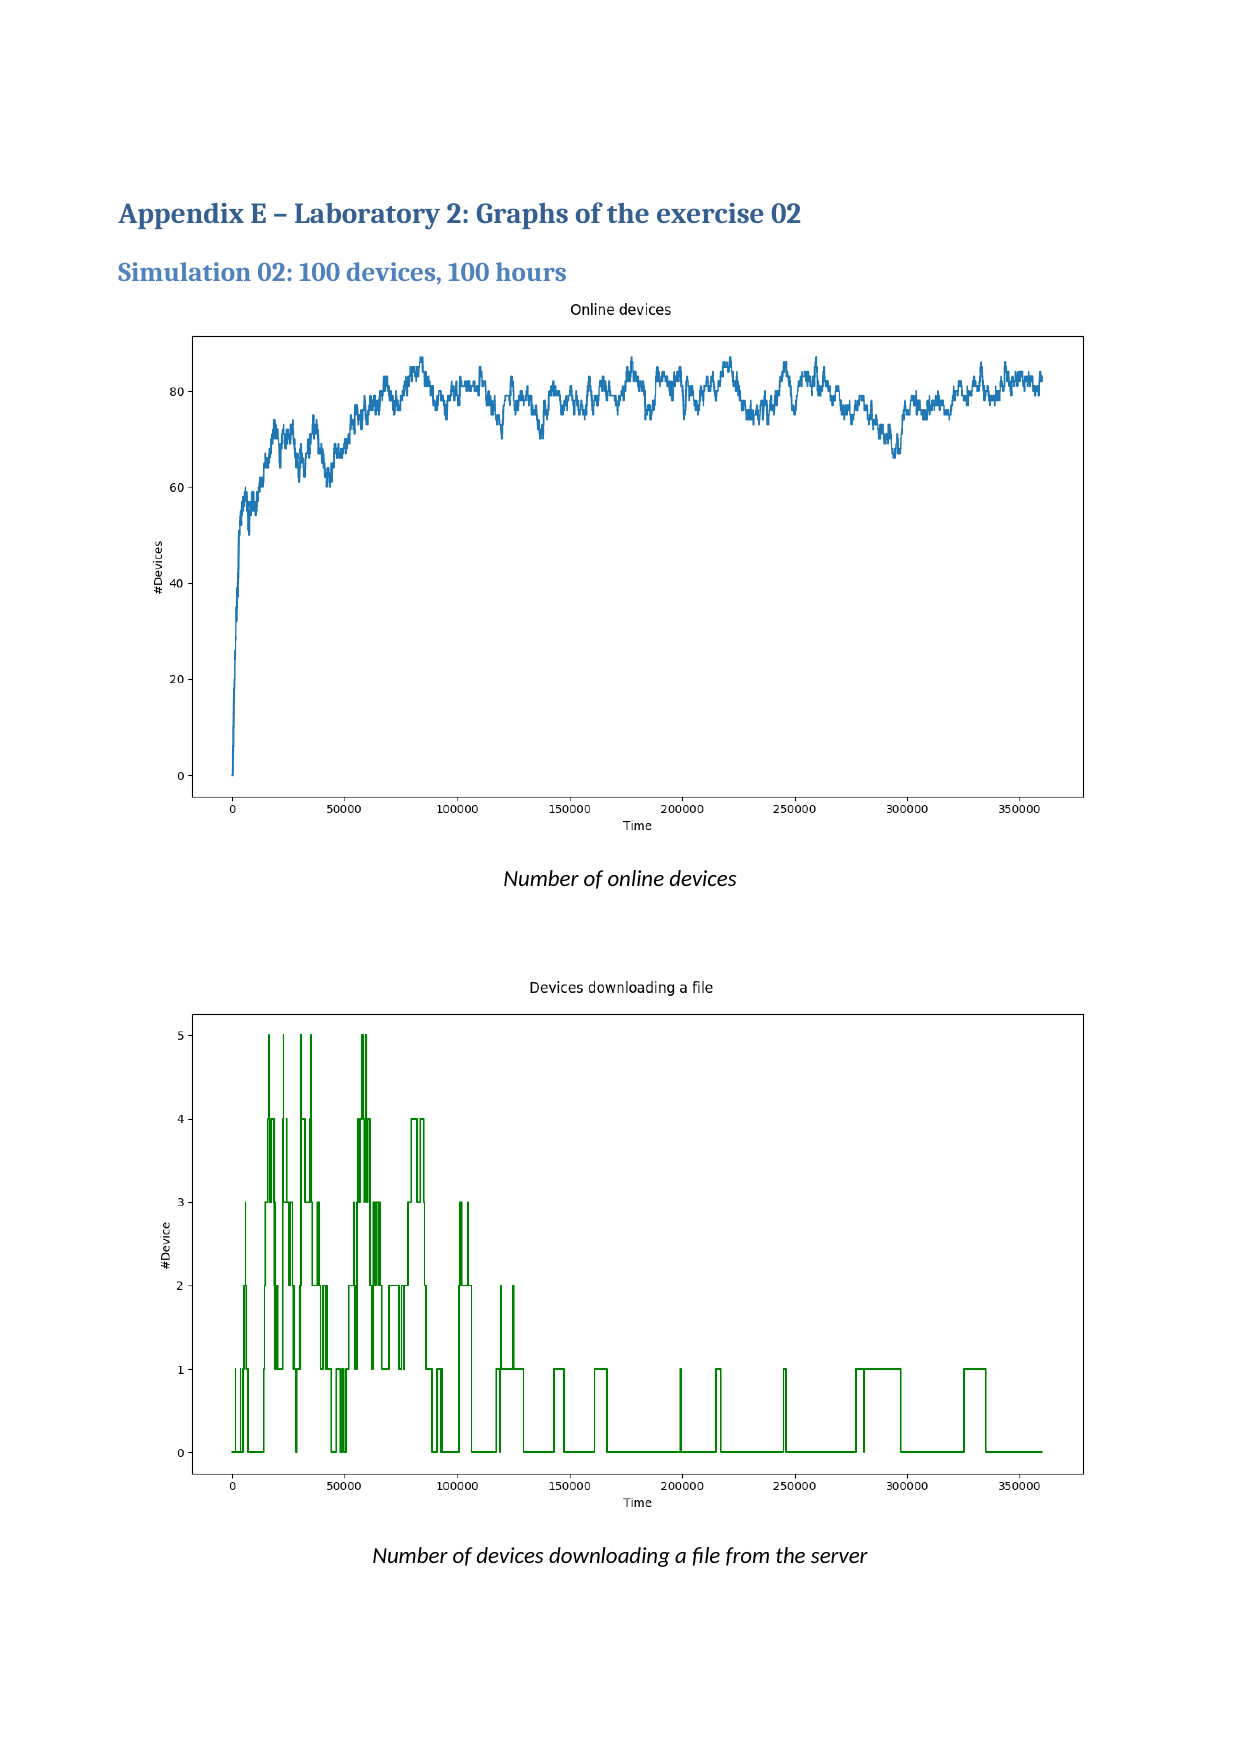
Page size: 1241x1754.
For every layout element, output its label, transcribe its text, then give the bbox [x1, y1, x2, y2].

text Number of devices downloading a file from the server [118, 1542, 1122, 1570]
text Number of online devices [118, 864, 1122, 892]
subtitle Simulation 02: 100 devices, 100 hours [118, 257, 1122, 288]
picture [118, 970, 1123, 1517]
picture [118, 292, 1123, 840]
subtitle Appendix E – Laboratory 2: Graphs of the exercise 02 [118, 198, 1122, 231]
